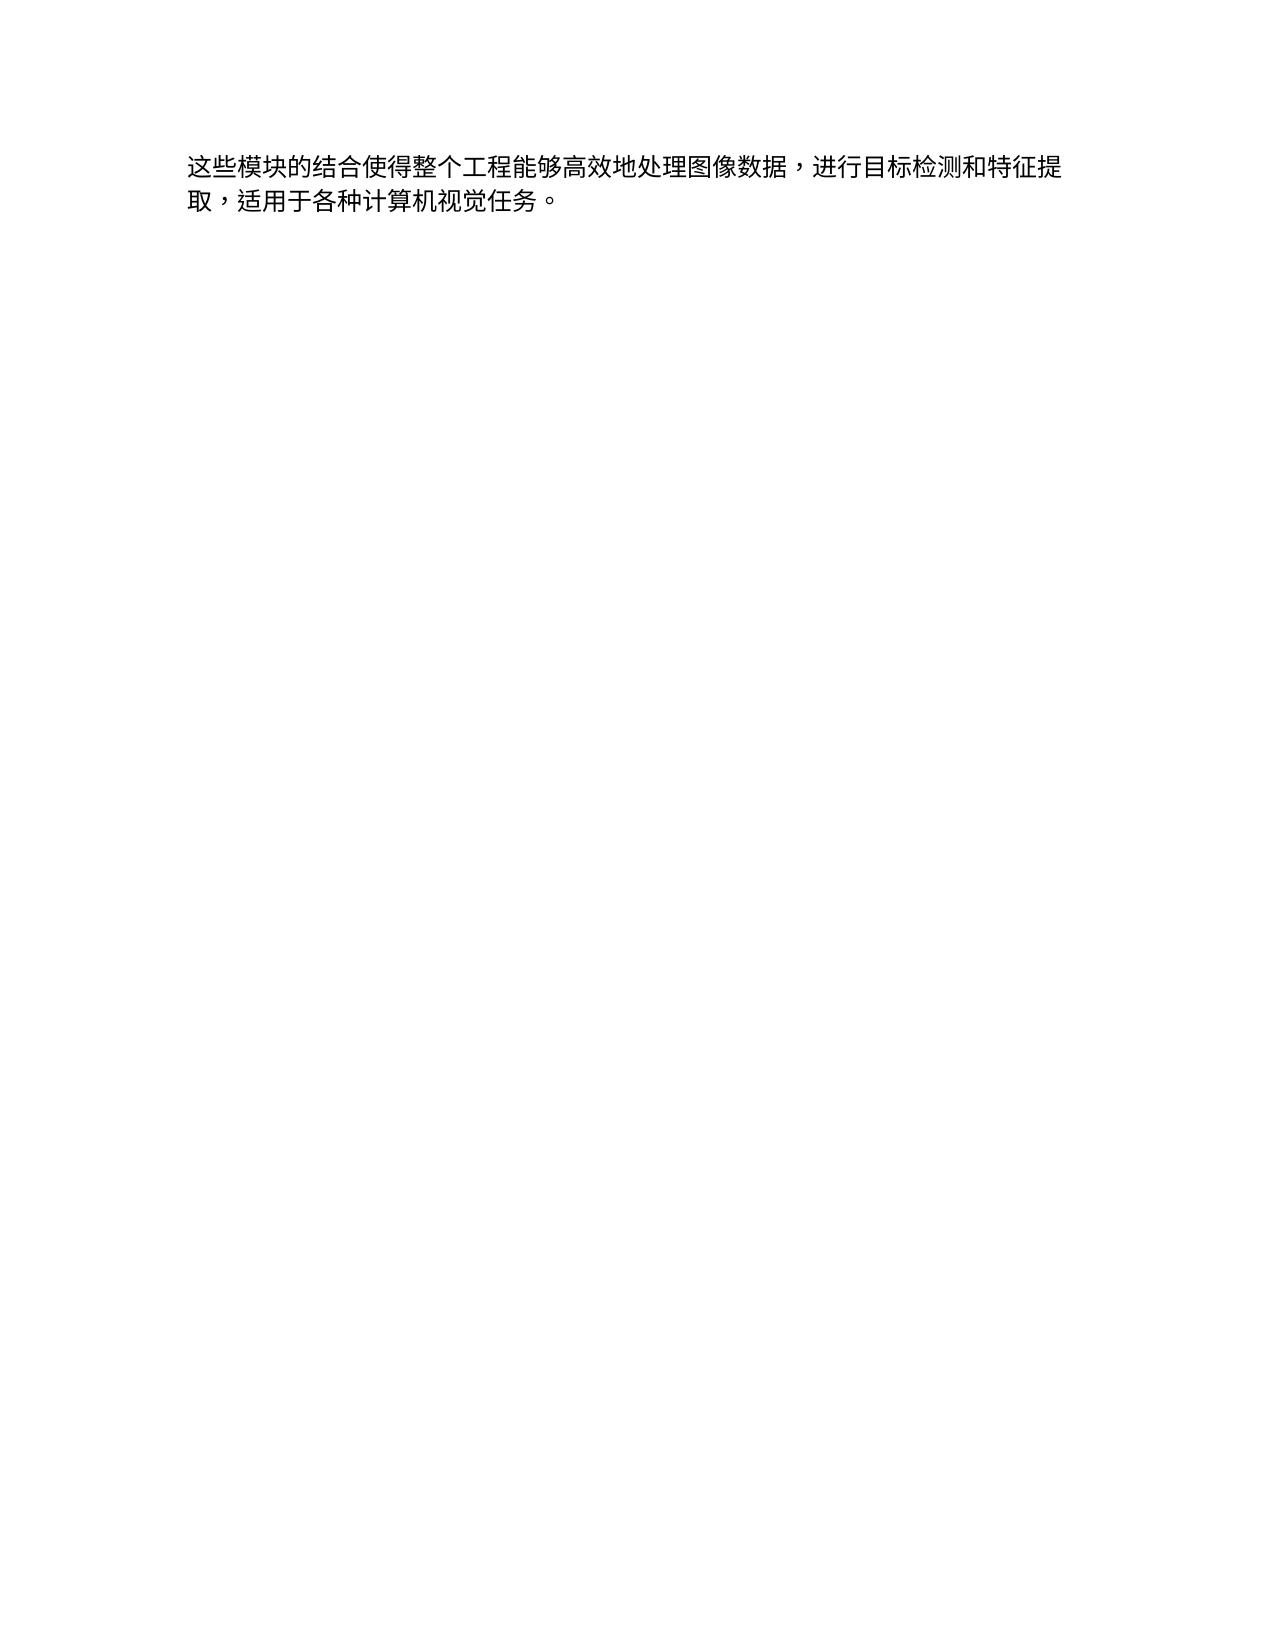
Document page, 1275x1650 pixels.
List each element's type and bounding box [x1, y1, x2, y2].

text [187, 150, 1087, 218]
